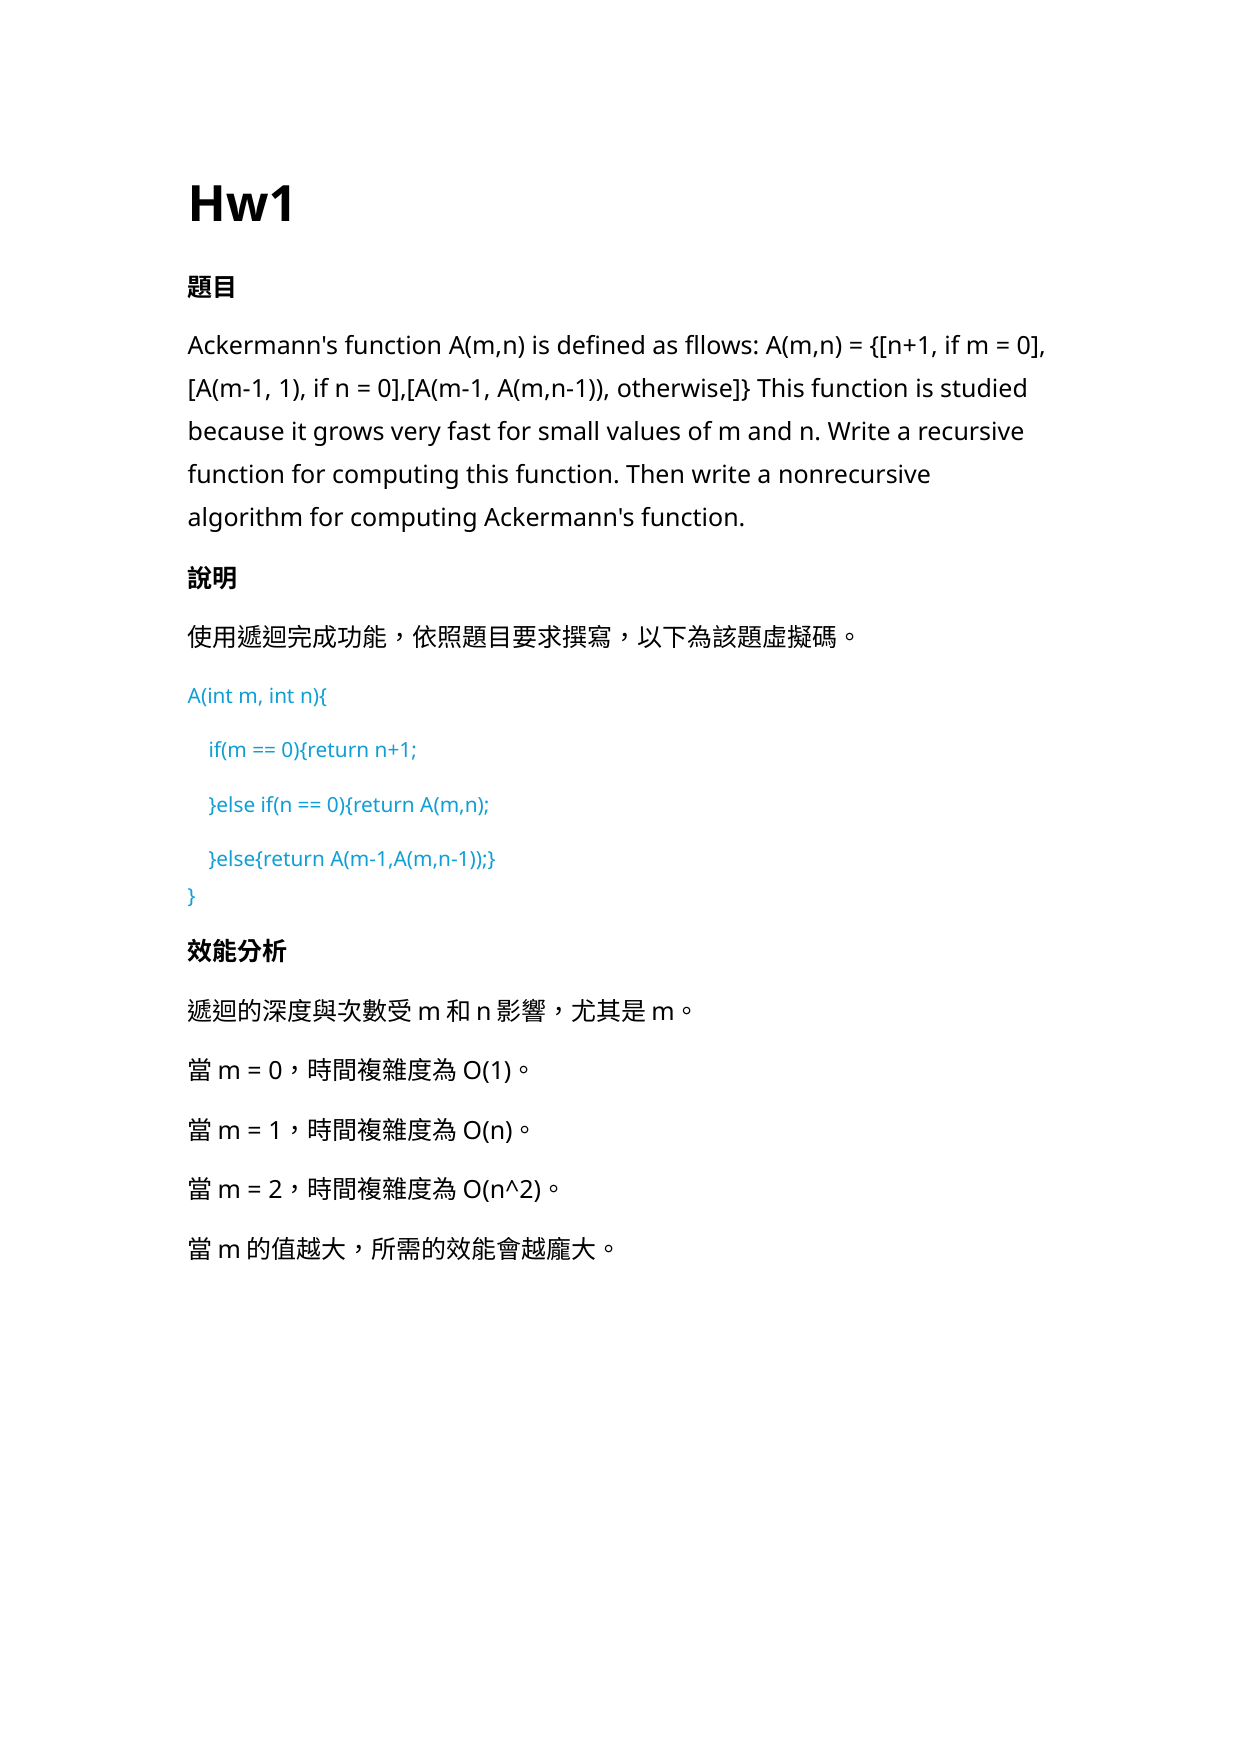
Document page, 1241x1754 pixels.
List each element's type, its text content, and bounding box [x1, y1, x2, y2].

text }else{return A(m-1,A(m,n-1));} } [187, 839, 1053, 914]
text 當m的值越大，所需的效能會越龐大。 [187, 1229, 1053, 1266]
text 效能分析 [187, 931, 1053, 968]
text 當m = 0，時間複雜度為O(1)。 [187, 1050, 1053, 1088]
text Ackermann's function A(m,n) is defined as fllows: A(m,n) = {[n+1, if m = 0],[A(m-1, 1), if n = 0],[A(m-1, A(m,n-1)), otherwise]} This function is studied because it grows very fast for small values of m and n. Write a recursive function for computing this function. Then write a nonrecursive algorithm for computing Ackermann's function. [187, 326, 1053, 536]
text A(int m, int n){ [187, 677, 1053, 714]
text 說明 [187, 558, 1053, 595]
text }else if(n == 0){return A(m,n); [187, 785, 1053, 823]
text 使用遞迴完成功能，依照題目要求撰寫，以下為該題虛擬碼。 [187, 617, 1053, 655]
text Hw1 [187, 164, 1053, 239]
text 遞迴的深度與次數受m和n影響，尤其是m。 [187, 991, 1053, 1028]
text 題目 [187, 266, 1053, 304]
text 當m = 1，時間複雜度為O(n)。 [187, 1110, 1053, 1147]
text if(m == 0){return n+1; [187, 731, 1053, 768]
text 當m = 2，時間複雜度為O(n^2)。 [187, 1169, 1053, 1207]
